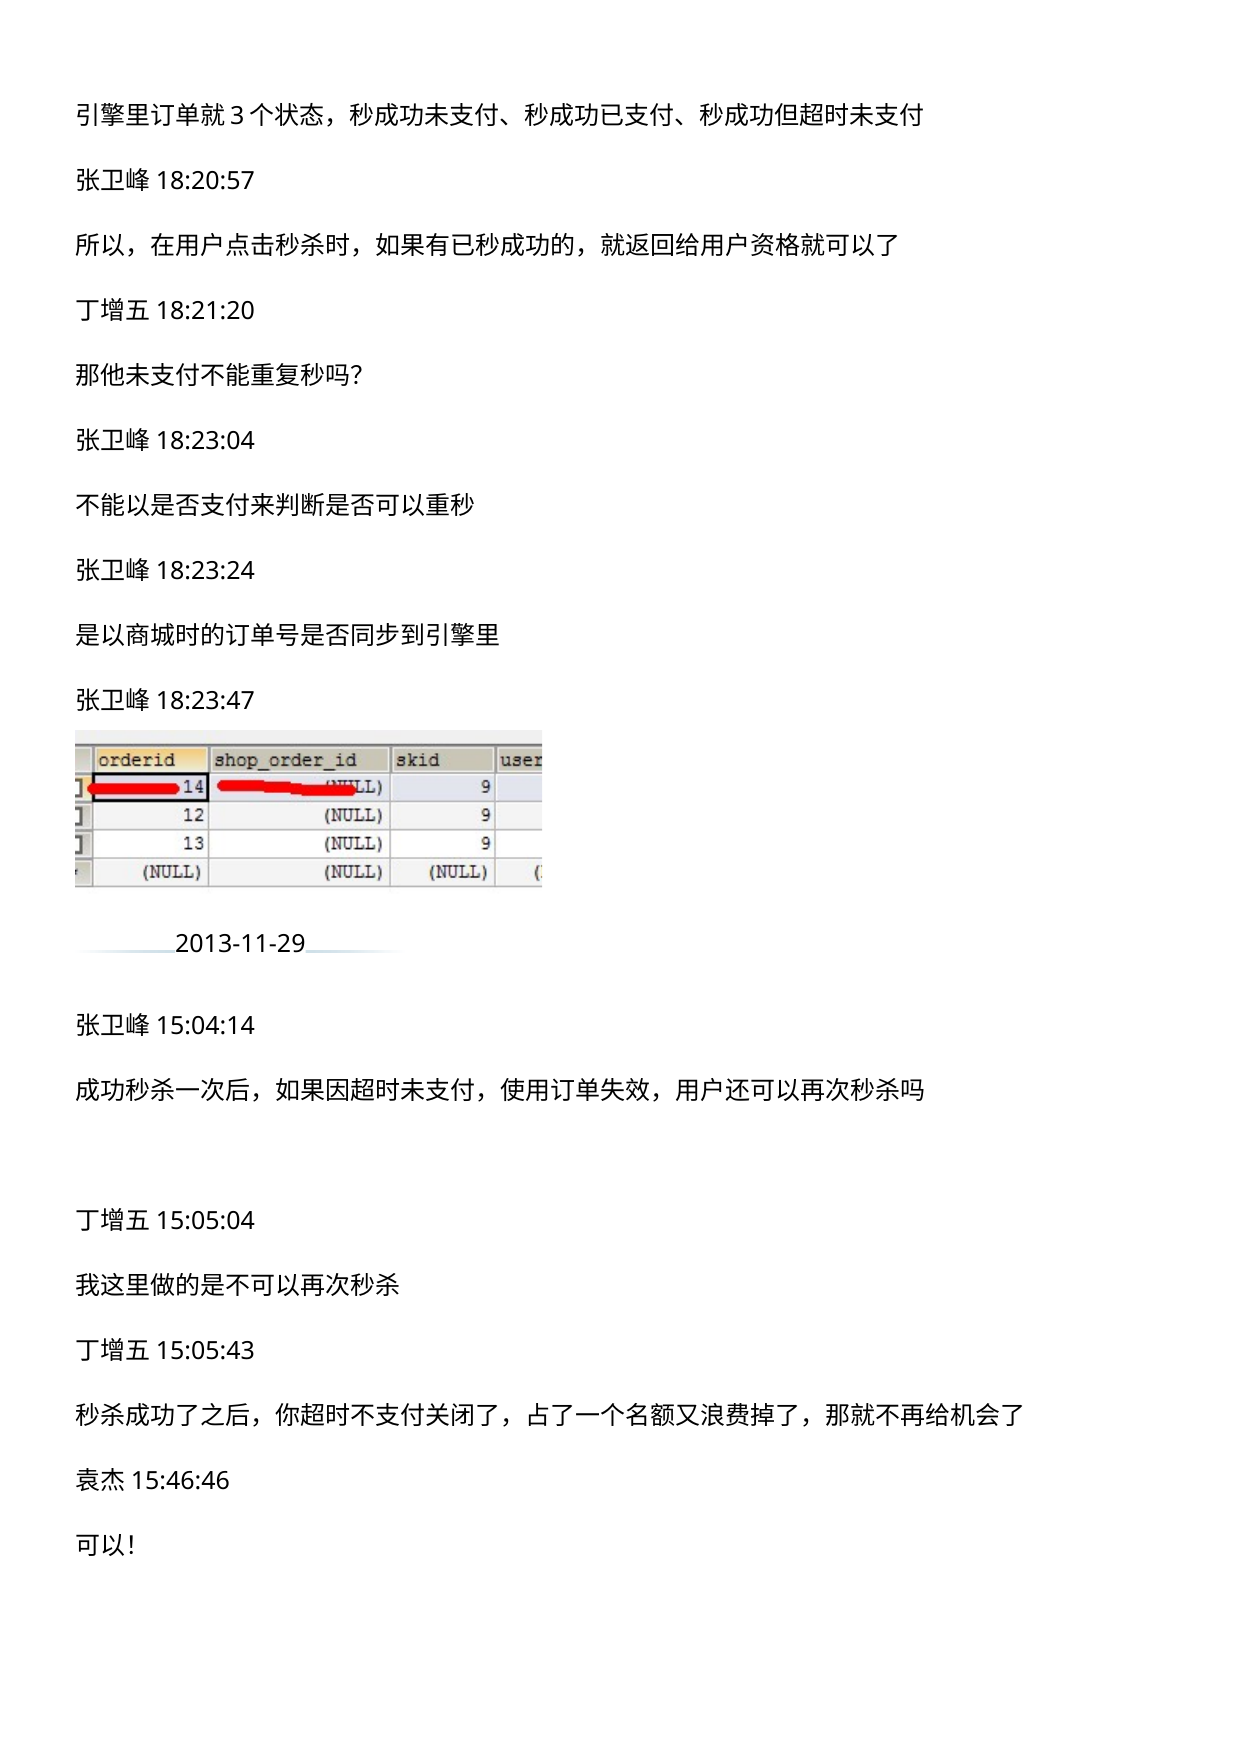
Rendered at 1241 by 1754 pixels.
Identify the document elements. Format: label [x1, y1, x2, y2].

picture [75, 730, 543, 919]
text [75, 81, 1165, 1576]
